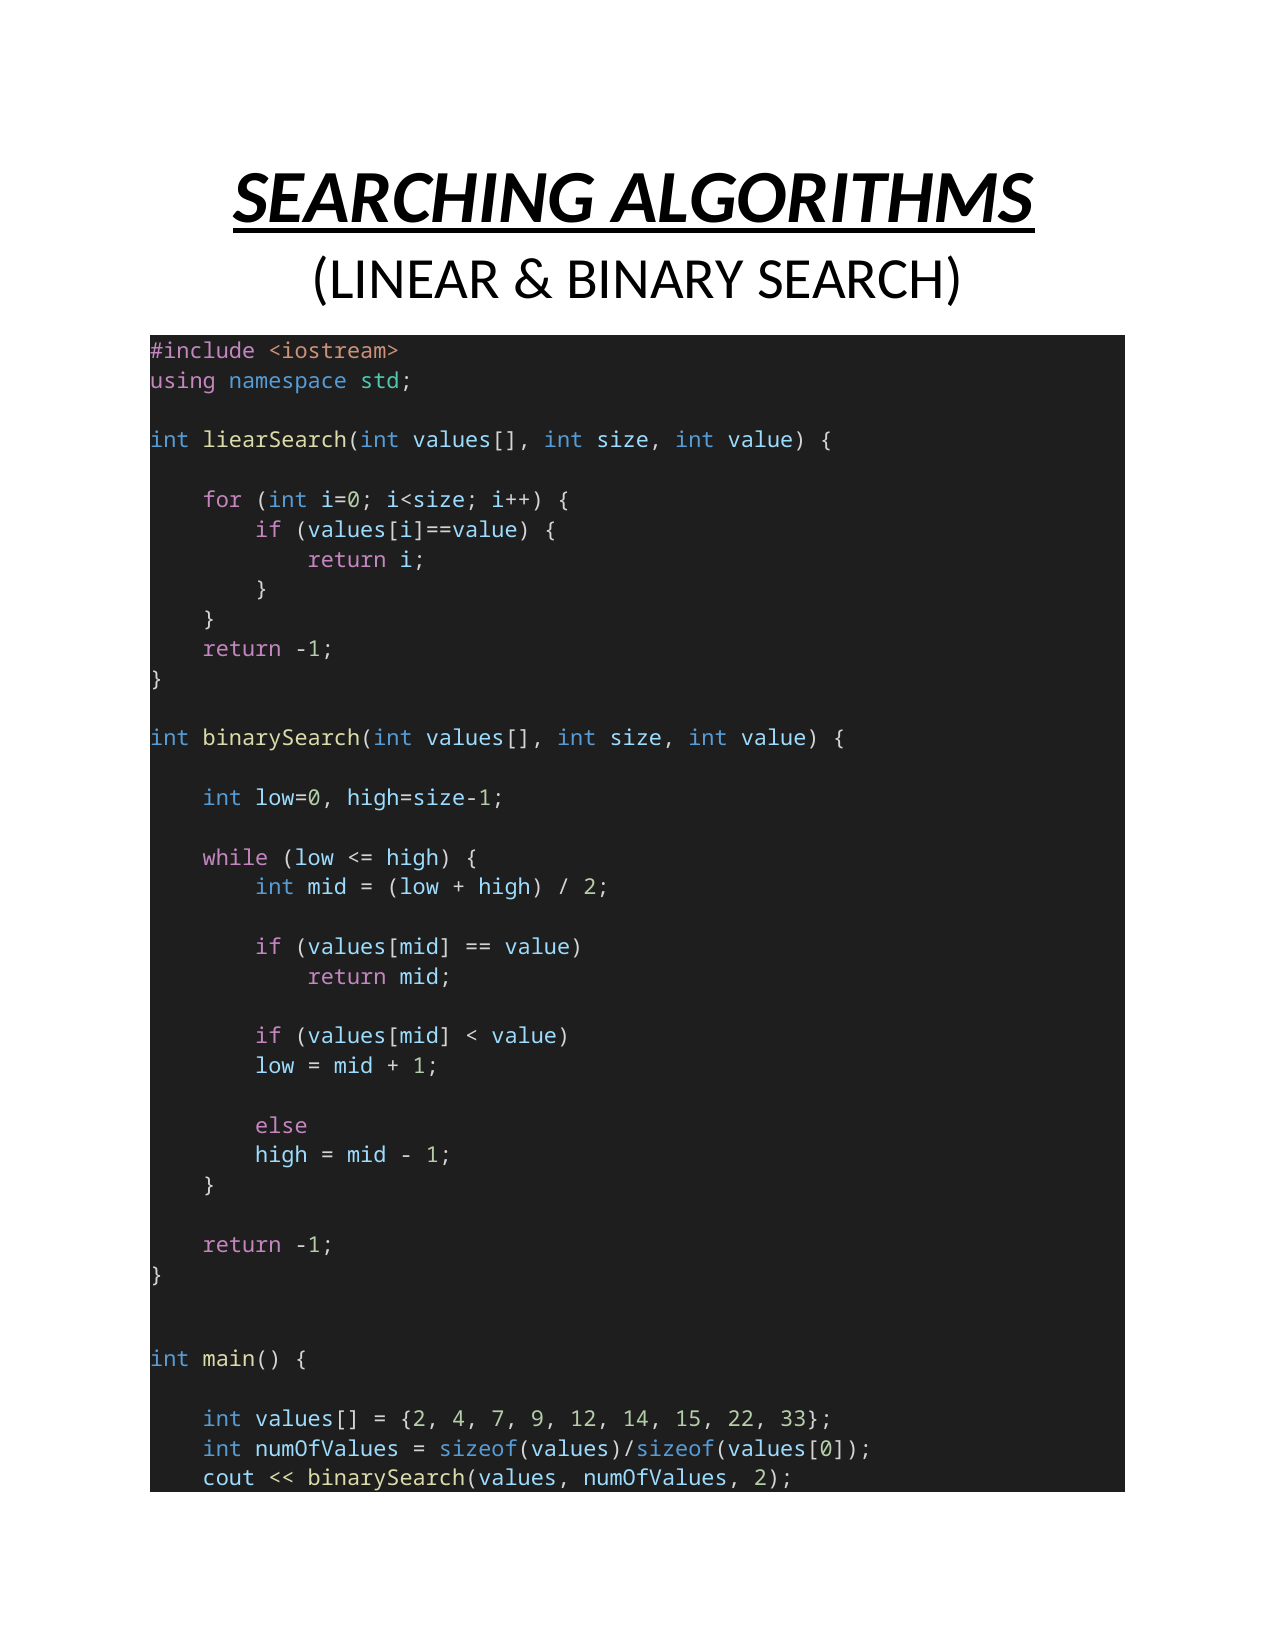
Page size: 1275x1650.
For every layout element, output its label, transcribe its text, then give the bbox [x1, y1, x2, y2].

text int low=0, high=size-1; [150, 782, 1125, 812]
text while (low <= high) { [150, 842, 1125, 871]
text int liearSearch(int values[], int size, int value) { [150, 424, 1125, 454]
text int numOfValues = sizeof(values)/sizeof(values[0]); [150, 1433, 1125, 1462]
text int mid = (low + high) / 2; [150, 871, 1125, 901]
text low = mid + 1; [150, 1050, 1125, 1080]
text return -1; [150, 633, 1125, 663]
text int main() { [150, 1343, 1125, 1373]
text high = mid - 1; [150, 1139, 1125, 1169]
text if (values[i]==value) { [150, 514, 1125, 544]
text #include <iostream> [150, 335, 1125, 365]
text SEARCHING ALGORITHMS [150, 150, 1125, 242]
text } [150, 663, 1125, 693]
text for (int i=0; i<size; i++) { [150, 484, 1125, 514]
text return i; [150, 544, 1125, 573]
text cout << binarySearch(values, numOfValues, 2); [150, 1462, 1125, 1492]
text } [150, 1169, 1125, 1199]
text if (values[mid] < value) [150, 1020, 1125, 1050]
text int values[] = {2, 4, 7, 9, 12, 14, 15, 22, 33}; [150, 1403, 1125, 1433]
text } [150, 1259, 1125, 1288]
text (LINEAR & BINARY SEARCH) [150, 242, 1125, 313]
text return -1; [150, 1229, 1125, 1259]
text int binarySearch(int values[], int size, int value) { [150, 722, 1125, 752]
text } [150, 573, 1125, 603]
text else [150, 1110, 1125, 1139]
text return mid; [150, 961, 1125, 991]
text } [150, 603, 1125, 633]
text using namespace std; [150, 365, 1125, 395]
text if (values[mid] == value) [150, 931, 1125, 961]
